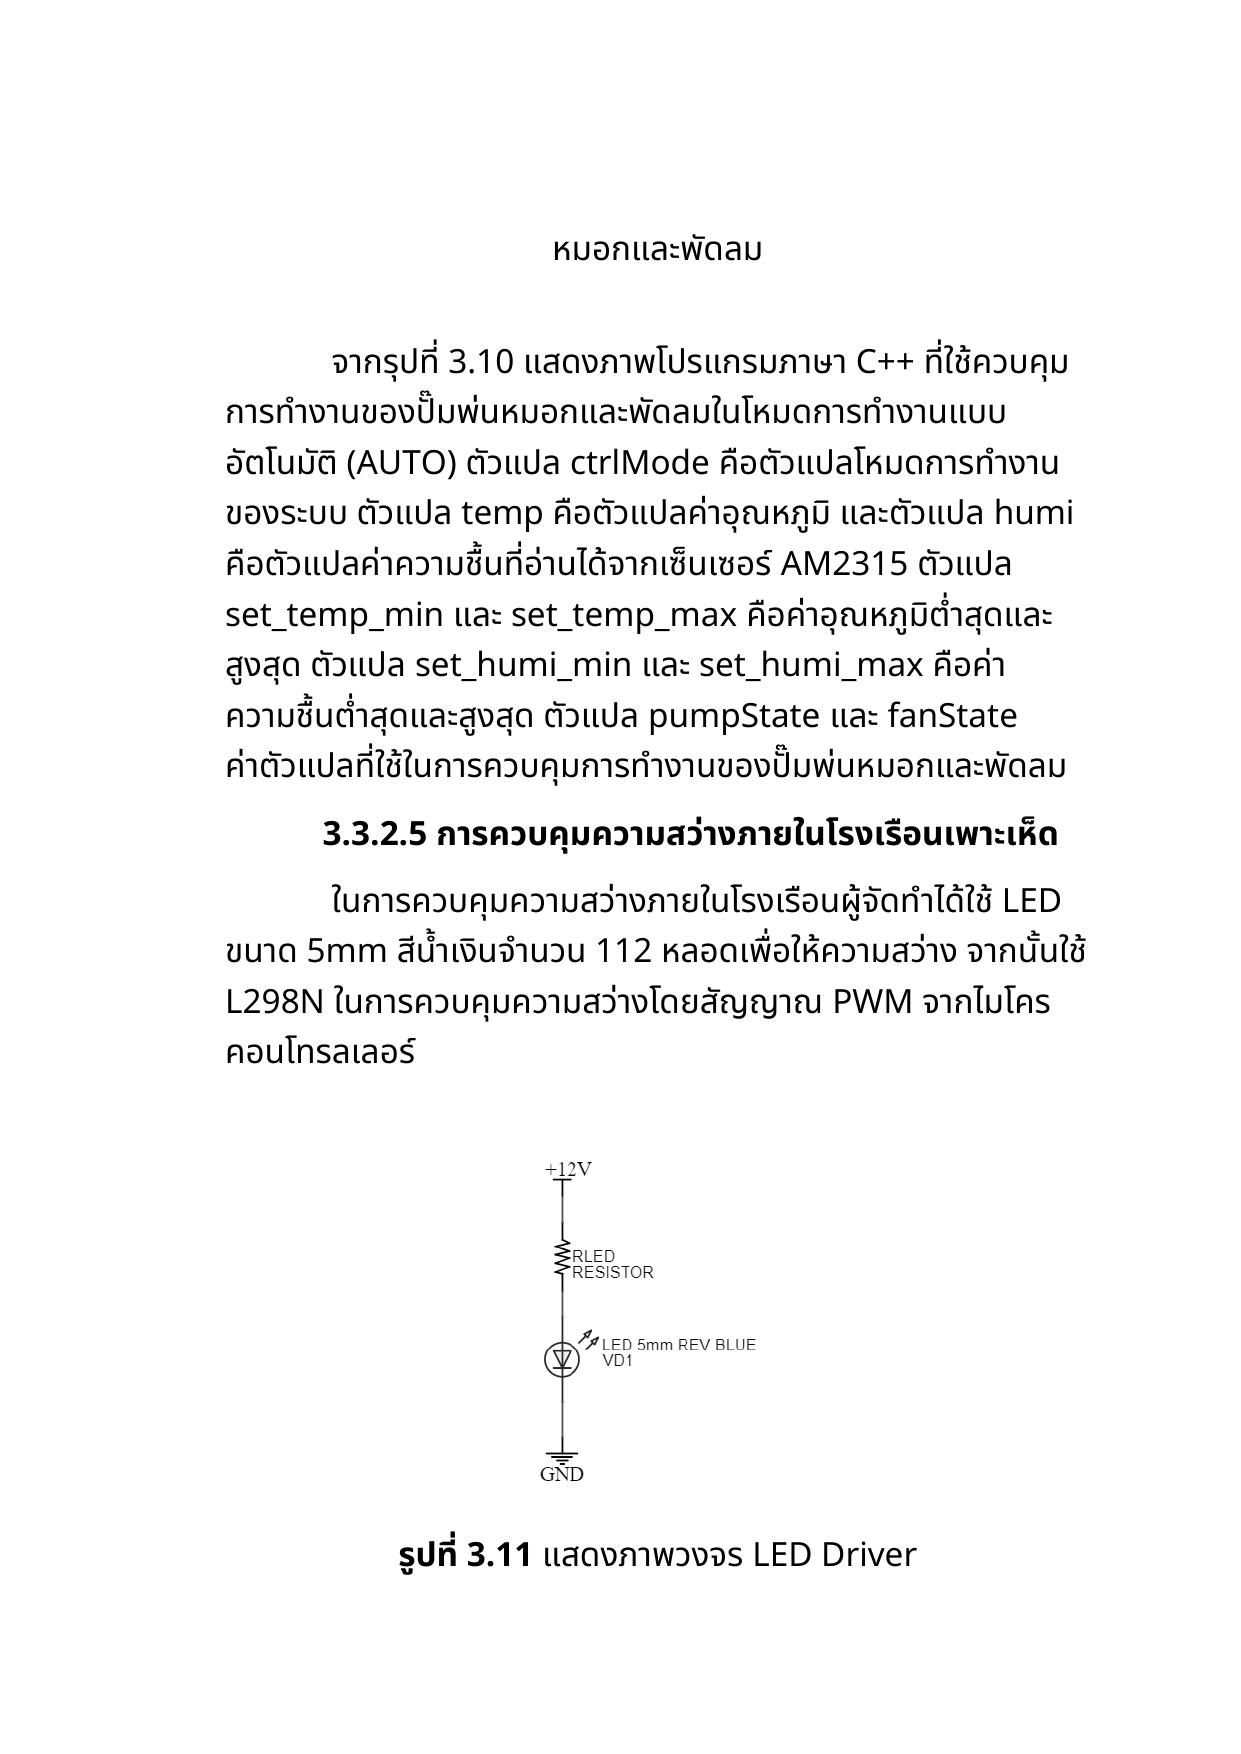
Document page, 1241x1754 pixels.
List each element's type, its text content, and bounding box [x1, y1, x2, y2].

table_header รูปที่ 3.11 แสดงภาพวงจร LED Driver [225, 1158, 1090, 1581]
text ในการควบคุมความสว่างภายในโรงเรือนผู้จัดทำได้ใช้ LED ขนาด 5mm สีน้ำเงินจำนวน 112 หลอดเพื่อให้ความสว่าง จากนั้นใช้ L298N ในการควบคุมความสว่างโดยสัญญาณ PWM จากไมโครคอนโทรลเลอร์ [225, 877, 1090, 1079]
text 3.3.2.5 การควบคุมความสว่างภายในโรงเรือนเพาะเห็ด [225, 809, 1090, 860]
text จากรุปที่ 3.10 แสดงภาพโปรแกรมภาษา C++ ที่ใช้ควบคุมการทำงานของปั๊มพ่นหมอกและพัดลมในโหมดการทำงานแบบอัตโนมัติ (AUTO) ตัวแปล ctrlMode คือตัวแปลโหมดการทำงานของระบบ ตัวแปล temp คือตัวแปลค่าอุณหภูมิ และตัวแปล humi คือตัวแปลค่าความชื้นที่อ่านได้จากเซ็นเซอร์ AM2315 ตัวแปล set_temp_min และ set_temp_max คือค่าอุณหภูมิต่ำสุดและสูงสุด ตัวแปล set_humi_min และ set_humi_max คือค่าความชื้นต่ำสุดและสูงสุด ตัวแปล pumpState และ fanState ค่าตัวแปลที่ใช้ในการควบคุมการทำงานของปั๊มพ่นหมอกและพัดลม [225, 337, 1090, 793]
table_header รูปที่ 3.10 แสดงภาพโปรแกรมที่ใช้ควบคุมการทำงานของปั๊มพ่นหมอกและพัดลม [225, 225, 1090, 275]
